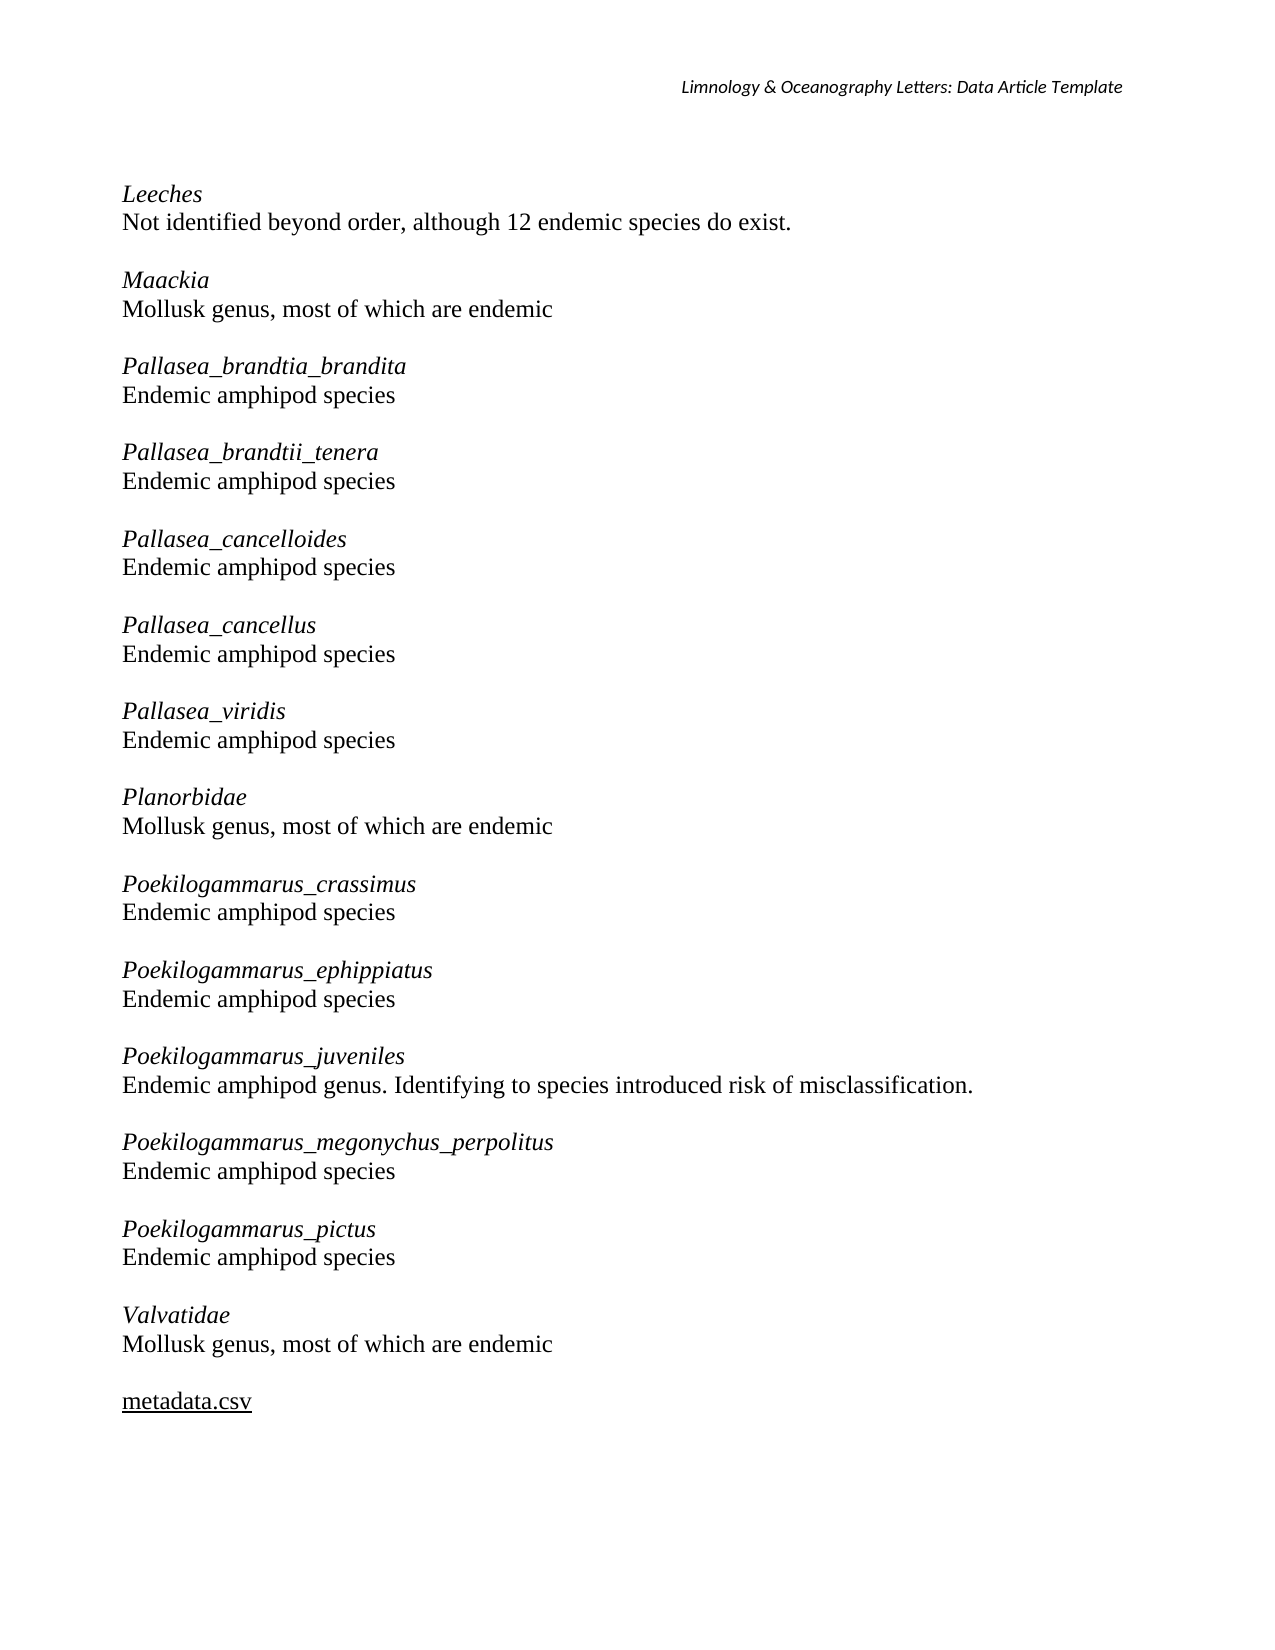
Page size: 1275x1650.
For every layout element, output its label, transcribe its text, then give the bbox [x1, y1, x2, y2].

text Poekilogammarus_ephippiatus [122, 955, 1125, 984]
text Endemic amphipod species [122, 552, 1125, 581]
text Pallasea_brandtii_tenera [122, 437, 1125, 466]
text Planorbidae [122, 782, 1125, 811]
text Maackia [122, 265, 1125, 294]
text Poekilogammarus_pictus [122, 1214, 1125, 1242]
text Mollusk genus, most of which are endemic [122, 1329, 1125, 1357]
text Mollusk genus, most of which are endemic [122, 294, 1125, 322]
text Endemic amphipod species [122, 897, 1125, 926]
text Pallasea_viridis [122, 696, 1125, 725]
text Endemic amphipod genus. Identifying to species introduced risk of misclassification. [122, 1070, 1125, 1099]
text Pallasea_cancellus [122, 610, 1125, 639]
text Pallasea_cancelloides [122, 524, 1125, 552]
text Endemic amphipod species [122, 380, 1125, 409]
text Endemic amphipod species [122, 1156, 1125, 1185]
text Endemic amphipod species [122, 725, 1125, 754]
text metadata.csv [122, 1386, 1125, 1415]
text Endemic amphipod species [122, 1242, 1125, 1271]
text Not identified beyond order, although 12 endemic species do exist. [122, 207, 1125, 236]
text Endemic amphipod species [122, 639, 1125, 667]
text Leeches [122, 179, 1125, 207]
text Poekilogammarus_crassimus [122, 869, 1125, 897]
text Pallasea_brandtia_brandita [122, 351, 1125, 380]
text Valvatidae [122, 1300, 1125, 1329]
text Endemic amphipod species [122, 984, 1125, 1012]
text Endemic amphipod species [122, 466, 1125, 495]
text Mollusk genus, most of which are endemic [122, 811, 1125, 840]
text Poekilogammarus_juveniles [122, 1041, 1125, 1070]
text Poekilogammarus_megonychus_perpolitus [122, 1127, 1125, 1156]
